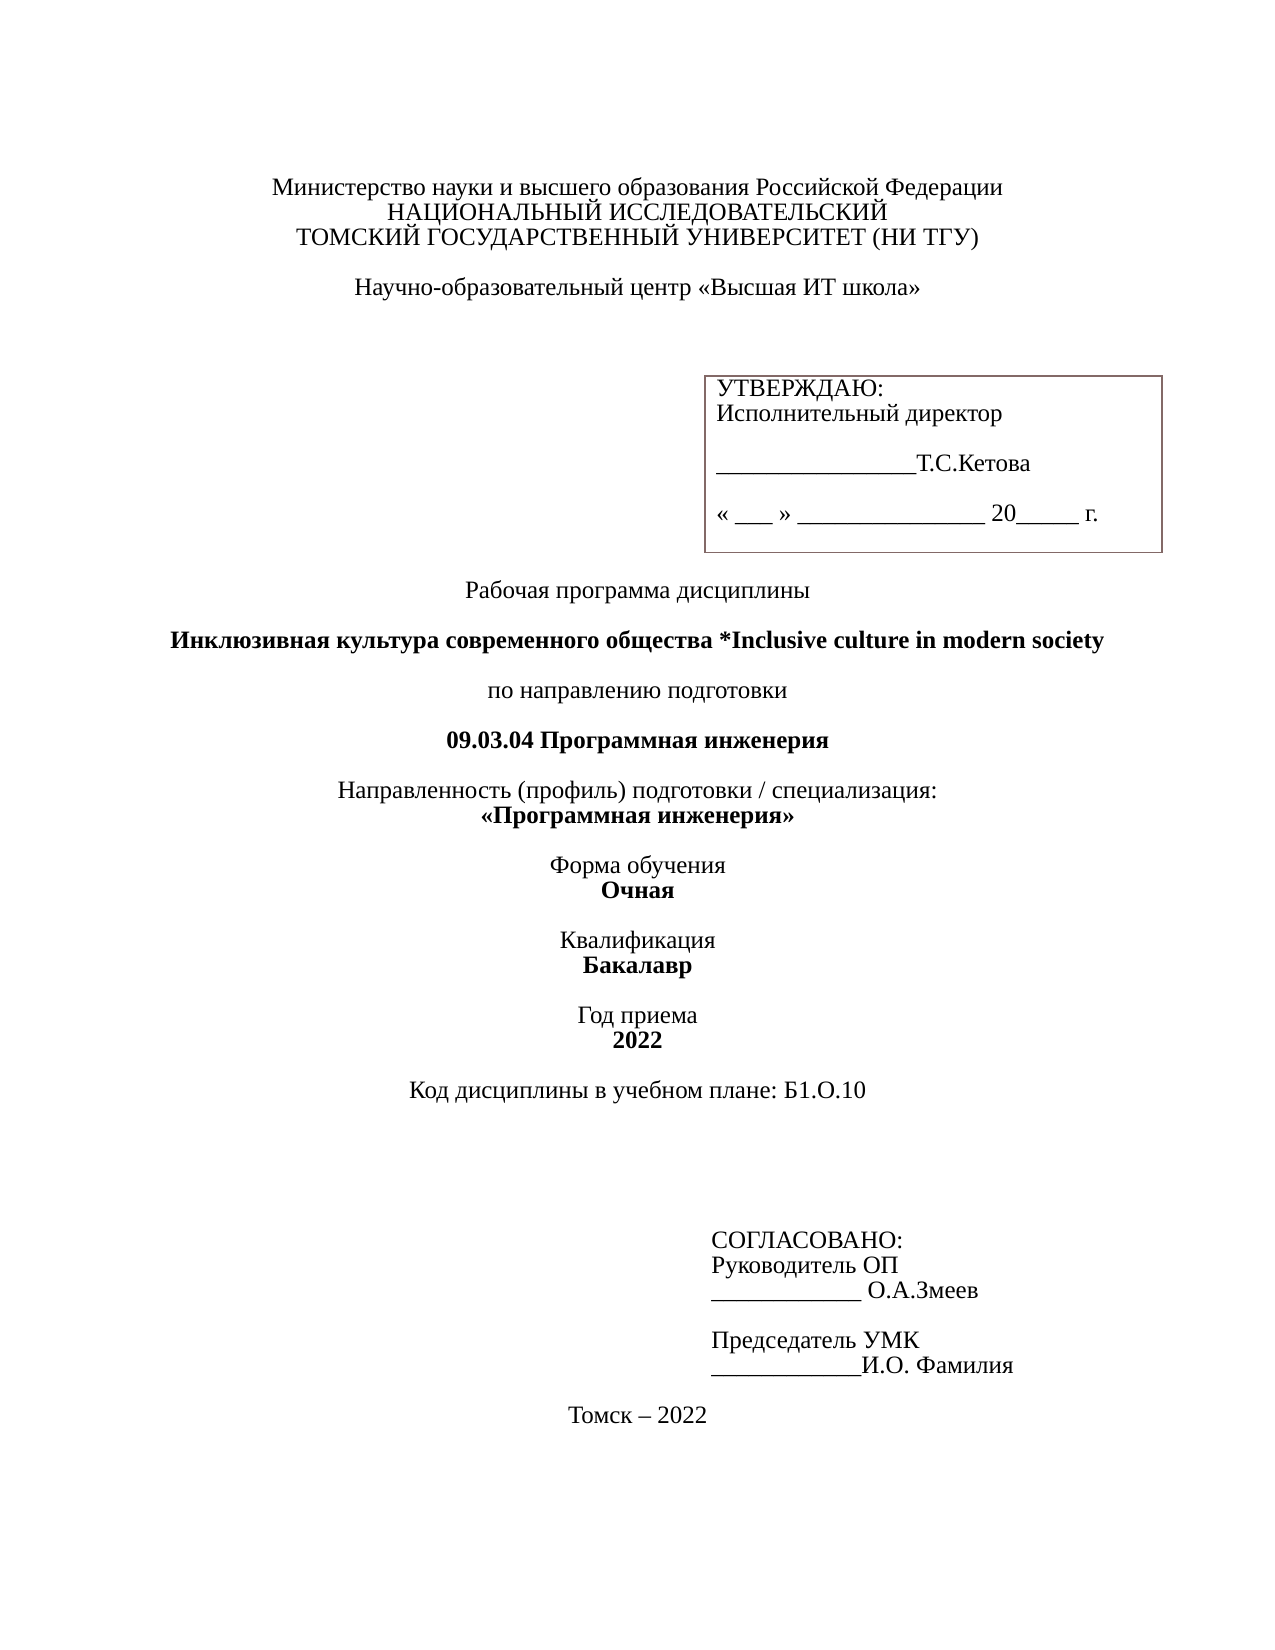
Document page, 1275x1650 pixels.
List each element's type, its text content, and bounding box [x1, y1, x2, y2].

text Председатель УМК [711, 1328, 1125, 1353]
text ____________ О.А.Змеев [711, 1278, 1125, 1303]
text Год приема [150, 1003, 1125, 1028]
text НАЦИОНАЛЬНЫЙ ИССЛЕДОВАТЕЛЬСКИЙ [150, 200, 1125, 225]
text Очная [150, 878, 1125, 903]
text Код дисциплины в учебном плане: Б1.О.10 [150, 1078, 1125, 1103]
text Рабочая программа дисциплины [150, 578, 1125, 603]
text Министерство науки и высшего образования Российской Федерации [150, 175, 1125, 200]
text СОГЛАСОВАНО: [711, 1228, 1125, 1253]
text «Программная инженерия» [150, 803, 1125, 828]
text 2022 [150, 1028, 1125, 1053]
text Бакалавр [150, 953, 1125, 978]
text Инклюзивная культура современного общества *Inclusive culture in modern society [150, 628, 1125, 653]
text ТОМСКИЙ ГОСУДАРСТВЕННЫЙ УНИВЕРСИТЕТ (НИ ТГУ) [150, 225, 1125, 250]
text Руководитель ОП [711, 1253, 1125, 1278]
text Направленность (профиль) подготовки / специализация: [150, 778, 1125, 803]
text Форма обучения [150, 853, 1125, 878]
text Научно-образовательный центр «Высшая ИТ школа» [150, 275, 1125, 300]
text Квалификация [150, 928, 1125, 953]
text ____________И.О. Фамилия [711, 1353, 1125, 1378]
text 09.03.04 Программная инженерия [150, 728, 1125, 753]
text по направлению подготовки [150, 678, 1125, 703]
table_header УТВЕРЖДАЮ: Исполнительный директор ________________Т.С.Кетова « ___ » _______________ 20_____ г. [706, 377, 1161, 552]
text Томск – 2022 [150, 1403, 1125, 1428]
